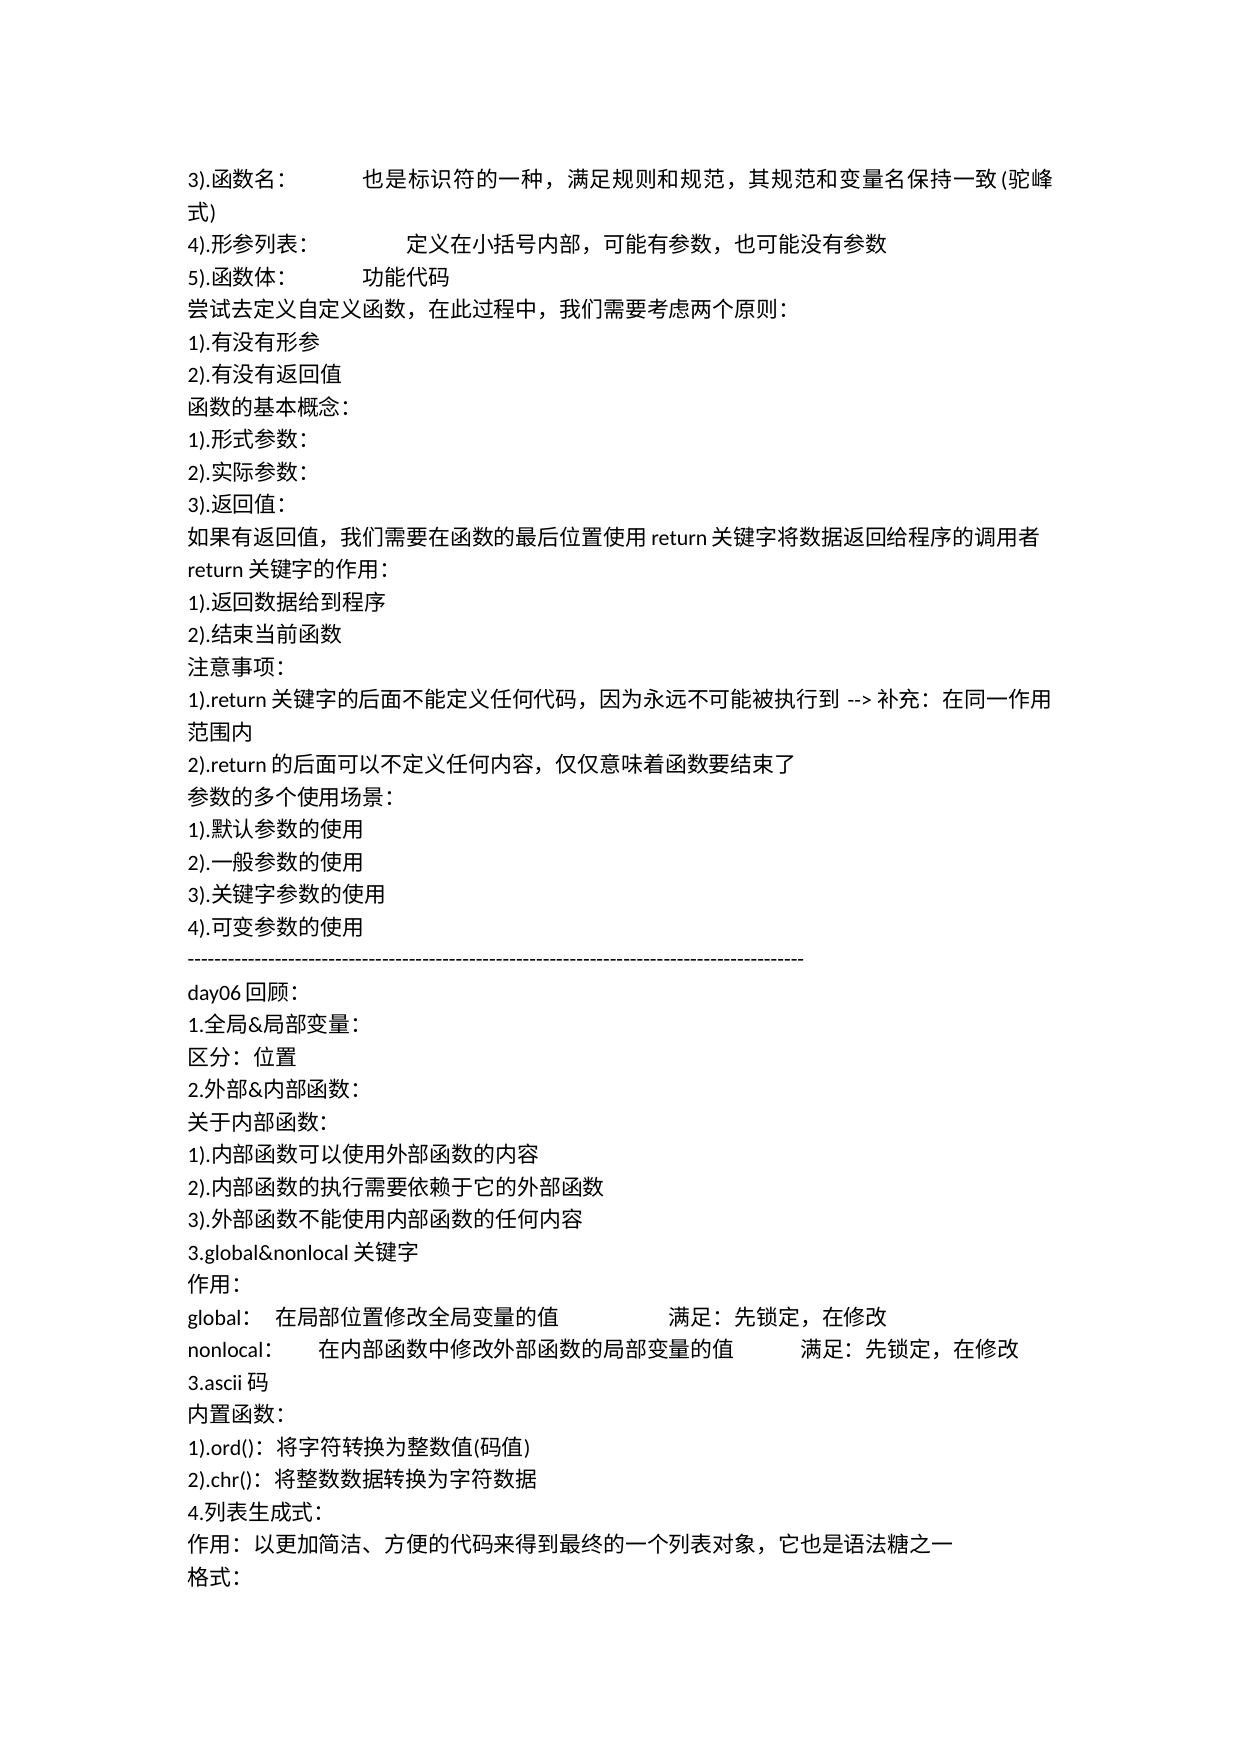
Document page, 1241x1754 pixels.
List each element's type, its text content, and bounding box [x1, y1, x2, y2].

text 注意事项： [187, 649, 1053, 682]
text 1).有没有形参 [187, 324, 1053, 357]
text 作用：以更加简洁、方便的代码来得到最终的一个列表对象，它也是语法糖之一 [187, 1527, 1053, 1559]
text 格式： [187, 1559, 1053, 1592]
text 2).有没有返回值 [187, 357, 1053, 389]
text 2).内部函数的执行需要依赖于它的外部函数 [187, 1169, 1053, 1202]
text 1).形式参数： [187, 422, 1053, 454]
text nonlocal： 在内部函数中修改外部函数的局部变量的值 满足：先锁定，在修改 [187, 1332, 1053, 1364]
text 1).return关键字的后面不能定义任何代码，因为永远不可能被执行到 --> 补充：在同一作用范围内 [187, 682, 1053, 747]
text 2).一般参数的使用 [187, 844, 1053, 877]
text 函数的基本概念： [187, 389, 1053, 422]
text 2).return的后面可以不定义任何内容，仅仅意味着函数要结束了 [187, 747, 1053, 779]
text 2.外部&内部函数： [187, 1072, 1053, 1104]
text 3).关键字参数的使用 [187, 877, 1053, 909]
text 3).函数名： 也是标识符的一种，满足规则和规范，其规范和变量名保持一致(驼峰式) [187, 162, 1053, 227]
text -------------------------------------------------------------------------------------------- [187, 942, 1053, 974]
text return关键字的作用： [187, 552, 1053, 584]
text 如果有返回值，我们需要在函数的最后位置使用return关键字将数据返回给程序的调用者 [187, 519, 1053, 552]
text 作用： [187, 1267, 1053, 1299]
text 2).chr()：将整数数据转换为字符数据 [187, 1462, 1053, 1494]
text 内置函数： [187, 1397, 1053, 1429]
text 3).返回值： [187, 487, 1053, 519]
text 4).可变参数的使用 [187, 909, 1053, 942]
text 关于内部函数： [187, 1104, 1053, 1137]
text 2).结束当前函数 [187, 617, 1053, 649]
text 1).ord()：将字符转换为整数值(码值) [187, 1429, 1053, 1462]
text 2).实际参数： [187, 454, 1053, 487]
text 区分：位置 [187, 1039, 1053, 1072]
text 3.global&nonlocal关键字 [187, 1234, 1053, 1267]
text 参数的多个使用场景： [187, 779, 1053, 812]
text 5).函数体： 功能代码 [187, 259, 1053, 292]
text global： 在局部位置修改全局变量的值 满足：先锁定，在修改 [187, 1299, 1053, 1332]
text 1).内部函数可以使用外部函数的内容 [187, 1137, 1053, 1169]
text 尝试去定义自定义函数，在此过程中，我们需要考虑两个原则： [187, 292, 1053, 324]
text 4.列表生成式： [187, 1494, 1053, 1527]
text 3.ascii码 [187, 1364, 1053, 1397]
text 1.全局&局部变量： [187, 1007, 1053, 1039]
text 4).形参列表： 定义在小括号内部，可能有参数，也可能没有参数 [187, 227, 1053, 259]
text day06回顾： [187, 974, 1053, 1007]
text 1).默认参数的使用 [187, 812, 1053, 844]
text 1).返回数据给到程序 [187, 584, 1053, 617]
text 3).外部函数不能使用内部函数的任何内容 [187, 1202, 1053, 1234]
